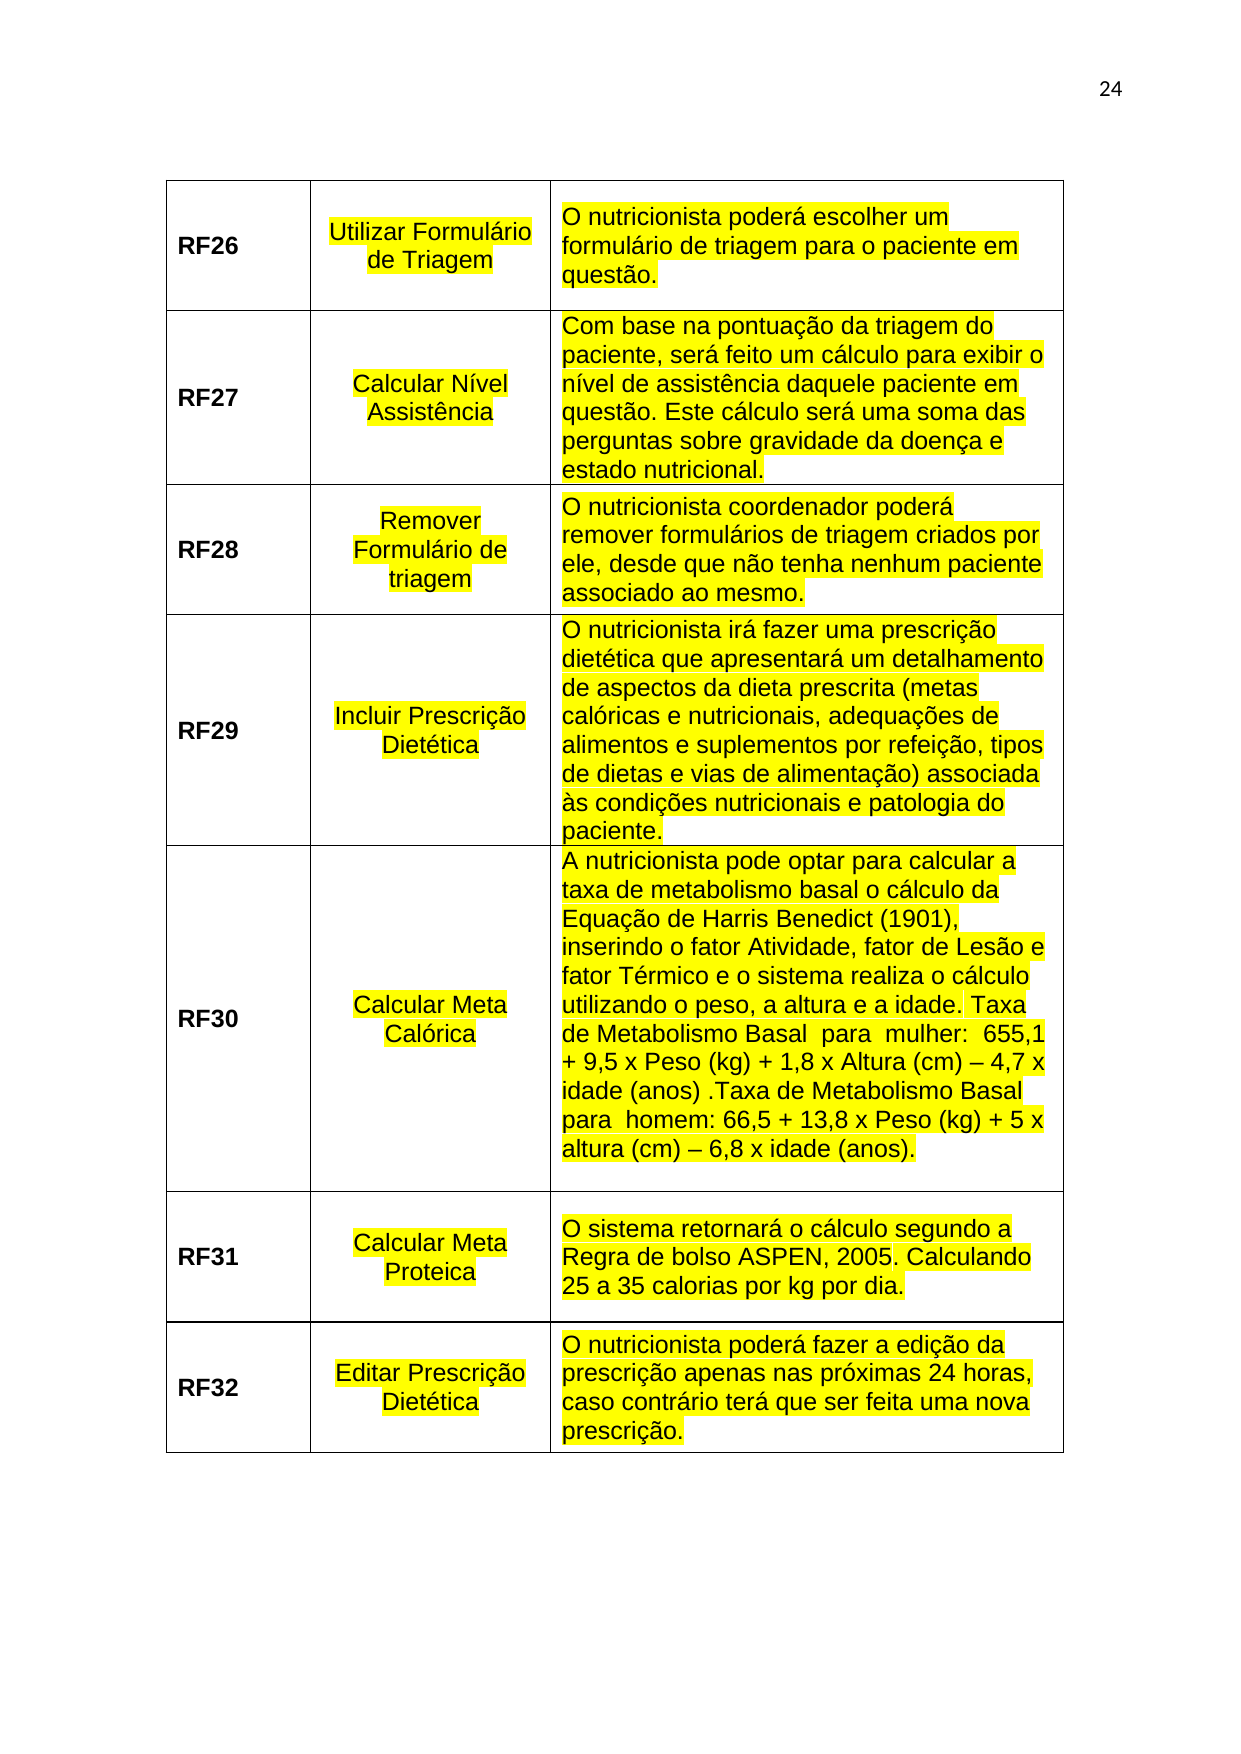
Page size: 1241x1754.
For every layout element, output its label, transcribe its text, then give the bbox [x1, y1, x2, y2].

table_cell RF31 [167, 1192, 310, 1321]
table_cell RF26 [167, 181, 310, 310]
table_cell O nutricionista coordenador poderá remover formulários de triagem criados por ele, desde que não tenha nenhum paciente associado ao mesmo. [551, 485, 1063, 614]
table_cell Calcular Nível Assistência [311, 311, 550, 483]
table_cell Remover Formulário de triagem [311, 485, 550, 614]
table_cell A nutricionista pode optar para calcular a taxa de metabolismo basal o cálculo da Equação de Harris Benedict (1901), inserindo o fator Atividade, fator de Lesão e fator Térmico e o sistema realiza o cálculo utilizando o peso, a altura e a idade. Taxa de Metabolismo Basal para mulher: 655,1 + 9,5 x Peso (kg) + 1,8 x Altura (cm) – 4,7 x idade (anos) .Taxa de Metabolismo Basal para homem: 66,5 + 13,8 x Peso (kg) + 5 x altura (cm) – 6,8 x idade (anos). [551, 846, 1063, 1191]
table_cell Calcular Meta Calórica [311, 846, 550, 1191]
table_cell Utilizar Formulário de Triagem [311, 181, 550, 310]
table_cell RF28 [167, 485, 310, 614]
table_cell RF27 [167, 311, 310, 483]
table_cell O sistema retornará o cálculo segundo a Regra de bolso ASPEN, 2005. Calculando 25 a 35 calorias por kg por dia. [551, 1192, 1063, 1321]
table_cell RF32 [167, 1323, 310, 1452]
table_cell RF30 [167, 846, 310, 1191]
table_cell O nutricionista irá fazer uma prescrição dietética que apresentará um detalhamento de aspectos da dieta prescrita (metas calóricas e nutricionais, adequações de alimentos e suplementos por refeição, tipos de dietas e vias de alimentação) associada às condições nutricionais e patologia do paciente. [551, 615, 1063, 845]
table_cell Editar Prescrição Dietética [311, 1323, 550, 1452]
table_cell Calcular Meta Proteica [311, 1192, 550, 1321]
table_cell O nutricionista poderá escolher um formulário de triagem para o paciente em questão. [551, 181, 1063, 310]
table_cell O nutricionista poderá fazer a edição da prescrição apenas nas próximas 24 horas, caso contrário terá que ser feita uma nova prescrição. [551, 1323, 1063, 1452]
table_cell Com base na pontuação da triagem do paciente, será feito um cálculo para exibir o nível de assistência daquele paciente em questão. Este cálculo será uma soma das perguntas sobre gravidade da doença e estado nutricional. [551, 311, 1063, 483]
table_cell RF29 [167, 615, 310, 845]
table_cell Incluir Prescrição Dietética [311, 615, 550, 845]
